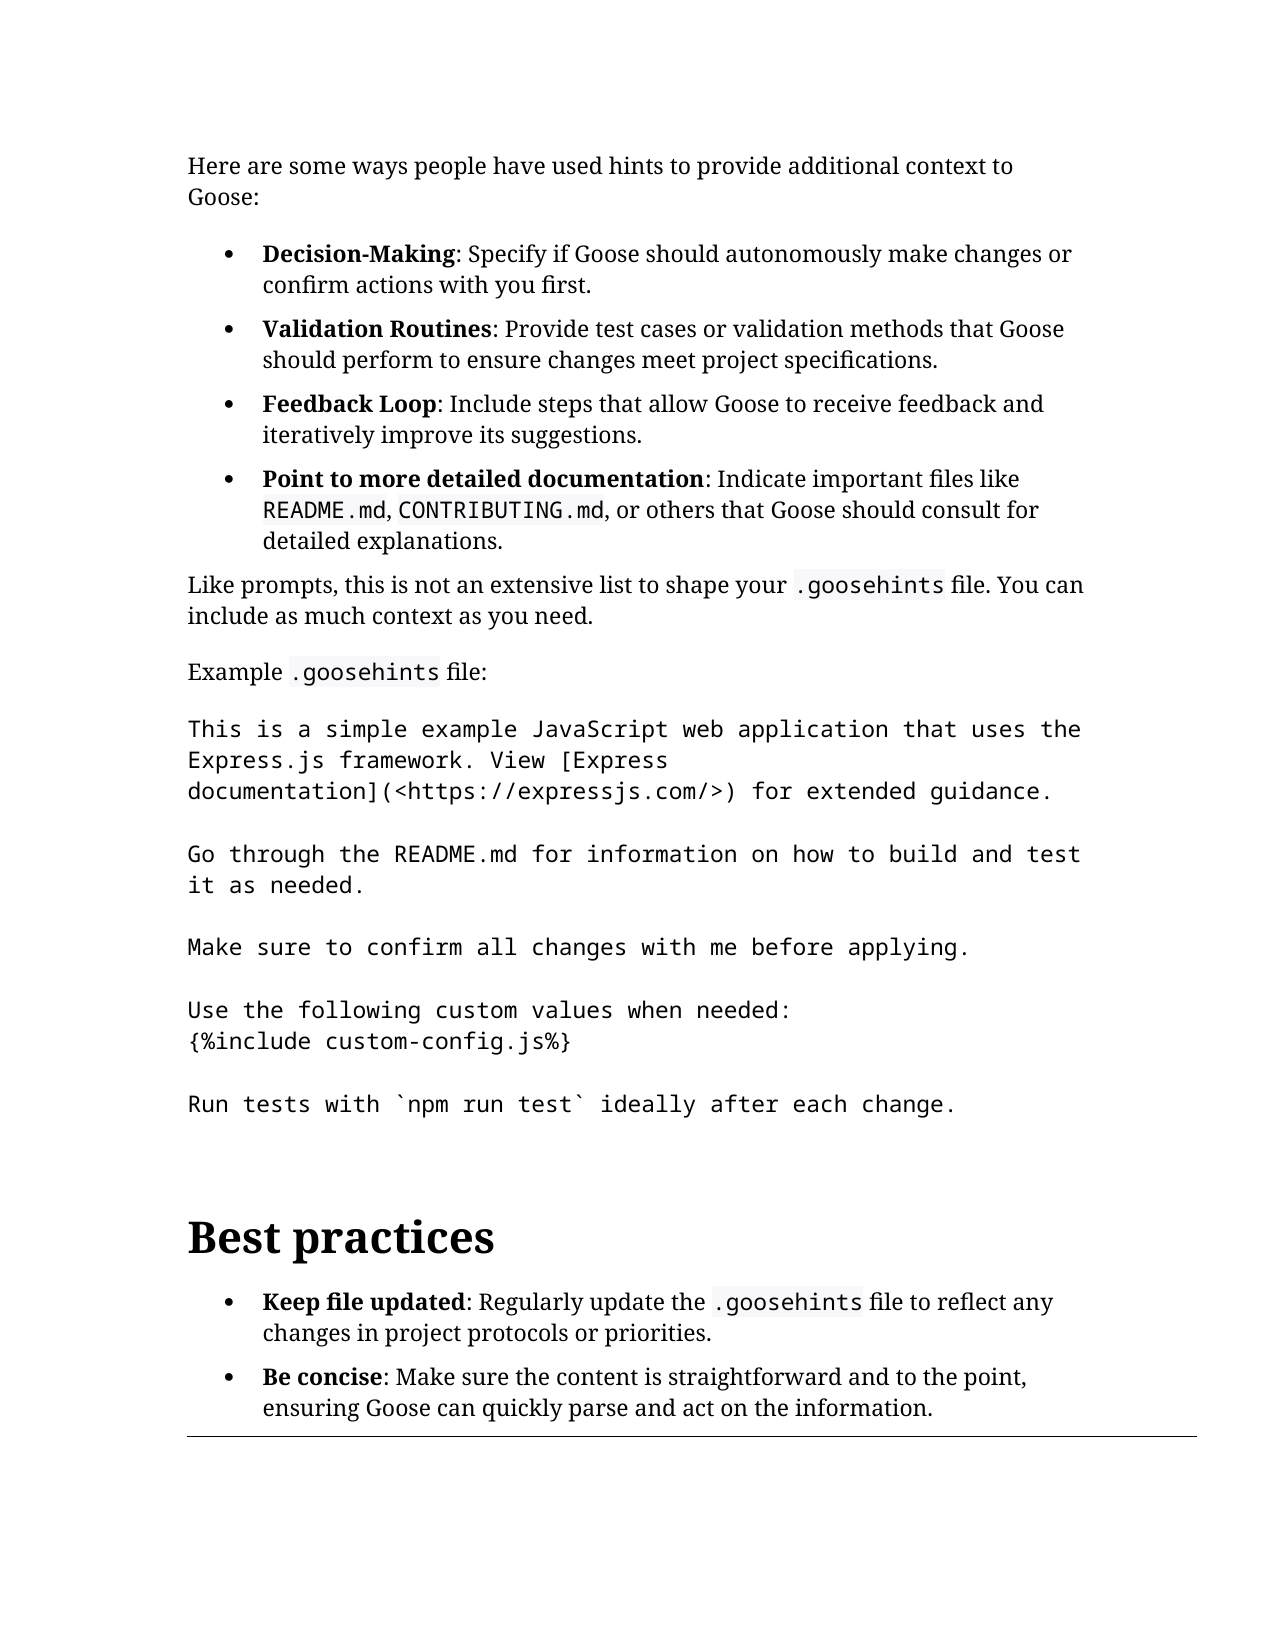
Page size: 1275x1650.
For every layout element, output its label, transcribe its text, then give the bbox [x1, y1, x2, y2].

list Validation Routines: Provide test cases or validation methods that Goose should perform to ensure changes meet project specifications. [225, 312, 1087, 375]
text Here are some ways people have used hints to provide additional context to Goose: [187, 150, 1087, 212]
list Feedback Loop: Include steps that allow Goose to receive feedback and iteratively improve its suggestions. [225, 387, 1087, 450]
list Be concise: Make sure the content is straightforward and to the point, ensuring Goose can quickly parse and act on the information. [225, 1361, 1087, 1423]
text Like prompts, this is not an extensive list to shape your .goosehints file. You can include as much context as you need. [187, 569, 1087, 631]
text Example .goosehints file: [440, 656, 1087, 687]
text Best practices [187, 1206, 1087, 1266]
list Keep file updated: Regularly update the .goosehints file to reflect any changes in project protocols or priorities. [225, 1286, 1087, 1348]
list Decision-Making: Specify if Goose should autonomously make changes or confirm actions with you first. [225, 237, 1087, 300]
list Point to more detailed documentation: Indicate important files like README.md, CONTRIBUTING.md, or others that Goose should consult for detailed explanations. [225, 462, 1087, 556]
text Example .goosehints file: [187, 656, 289, 687]
